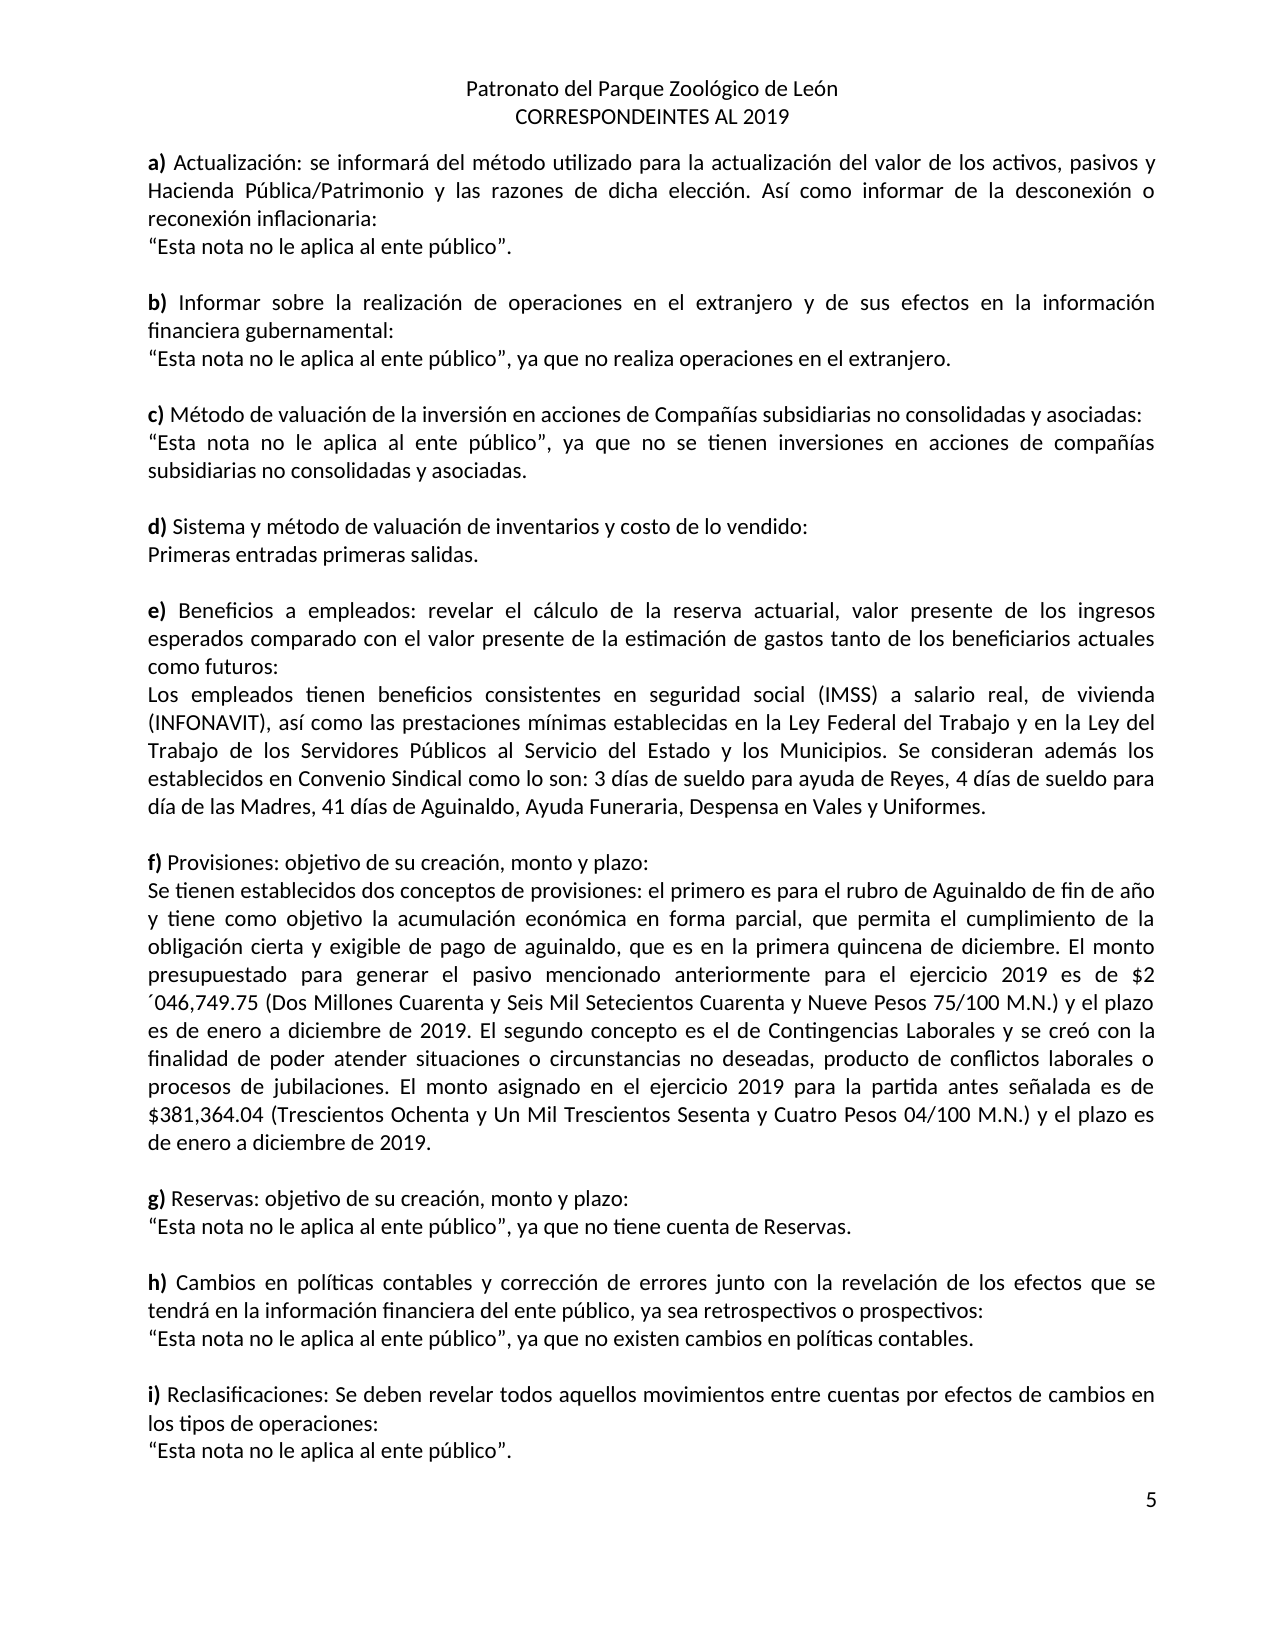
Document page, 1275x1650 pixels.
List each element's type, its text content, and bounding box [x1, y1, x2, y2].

text “Esta nota no le aplica al ente público”, ya que no realiza operaciones en el extranjero. [148, 344, 1157, 372]
text a) Actualización: se informará del método utilizado para la actualización del valor de los activos, pasivos y Hacienda Pública/Patrimonio y las razones de dicha elección. Así como informar de la desconexión o reconexión inflacionaria: [148, 148, 1157, 232]
text “Esta nota no le aplica al ente público”, ya que no se tienen inversiones en acciones de compañías subsidiarias no consolidadas y asociadas. [148, 428, 1157, 484]
text h) Cambios en políticas contables y corrección de errores junto con la revelación de los efectos que se tendrá en la información financiera del ente público, ya sea retrospectivos o prospectivos: [148, 1268, 1157, 1324]
text c) Método de valuación de la inversión en acciones de Compañías subsidiarias no consolidadas y asociadas: [148, 400, 1157, 428]
text b) Informar sobre la realización de operaciones en el extranjero y de sus efectos en la información financiera gubernamental: [148, 288, 1157, 344]
text “Esta nota no le aplica al ente público”, ya que no existen cambios en políticas contables. [148, 1324, 1157, 1353]
text Los empleados tienen beneficios consistentes en seguridad social (IMSS) a salario real, de vivienda (INFONAVIT), así como las prestaciones mínimas establecidas en la Ley Federal del Trabajo y en la Ley del Trabajo de los Servidores Públicos al Servicio del Estado y los Municipios. Se consideran además los establecidos en Convenio Sindical como lo son: 3 días de sueldo para ayuda de Reyes, 4 días de sueldo para día de las Madres, 41 días de Aguinaldo, Ayuda Funeraria, Despensa en Vales y Uniformes. [148, 680, 1157, 820]
text e) Beneficios a empleados: revelar el cálculo de la reserva actuarial, valor presente de los ingresos esperados comparado con el valor presente de la estimación de gastos tanto de los beneficiarios actuales como futuros: [148, 596, 1157, 680]
text d) Sistema y método de valuación de inventarios y costo de lo vendido: [148, 512, 1157, 540]
text g) Reservas: objetivo de su creación, monto y plazo: [148, 1184, 1157, 1212]
text f) Provisiones: objetivo de su creación, monto y plazo: [148, 848, 1157, 876]
text “Esta nota no le aplica al ente público”, ya que no tiene cuenta de Reservas. [148, 1212, 1157, 1241]
text “Esta nota no le aplica al ente público”. [148, 1437, 1157, 1465]
text Se tienen establecidos dos conceptos de provisiones: el primero es para el rubro de Aguinaldo de fin de año y tiene como objetivo la acumulación económica en forma parcial, que permita el cumplimiento de la obligación cierta y exigible de pago de aguinaldo, que es en la primera quincena de diciembre. El monto presupuestado para generar el pasivo mencionado anteriormente para el ejercicio 2019 es de $2´046,749.75 (Dos Millones Cuarenta y Seis Mil Setecientos Cuarenta y Nueve Pesos 75/100 M.N.) y el plazo es de enero a diciembre de 2019. El segundo concepto es el de Contingencias Laborales y se creó con la finalidad de poder atender situaciones o circunstancias no deseadas, producto de conflictos laborales o procesos de jubilaciones. El monto asignado en el ejercicio 2019 para la partida antes señalada es de $381,364.04 (Trescientos Ochenta y Un Mil Trescientos Sesenta y Cuatro Pesos 04/100 M.N.) y el plazo es de enero a diciembre de 2019. [148, 876, 1157, 1156]
text “Esta nota no le aplica al ente público”. [148, 232, 1157, 260]
text Primeras entradas primeras salidas. [148, 540, 1157, 568]
text i) Reclasificaciones: Se deben revelar todos aquellos movimientos entre cuentas por efectos de cambios en los tipos de operaciones: [148, 1381, 1157, 1437]
